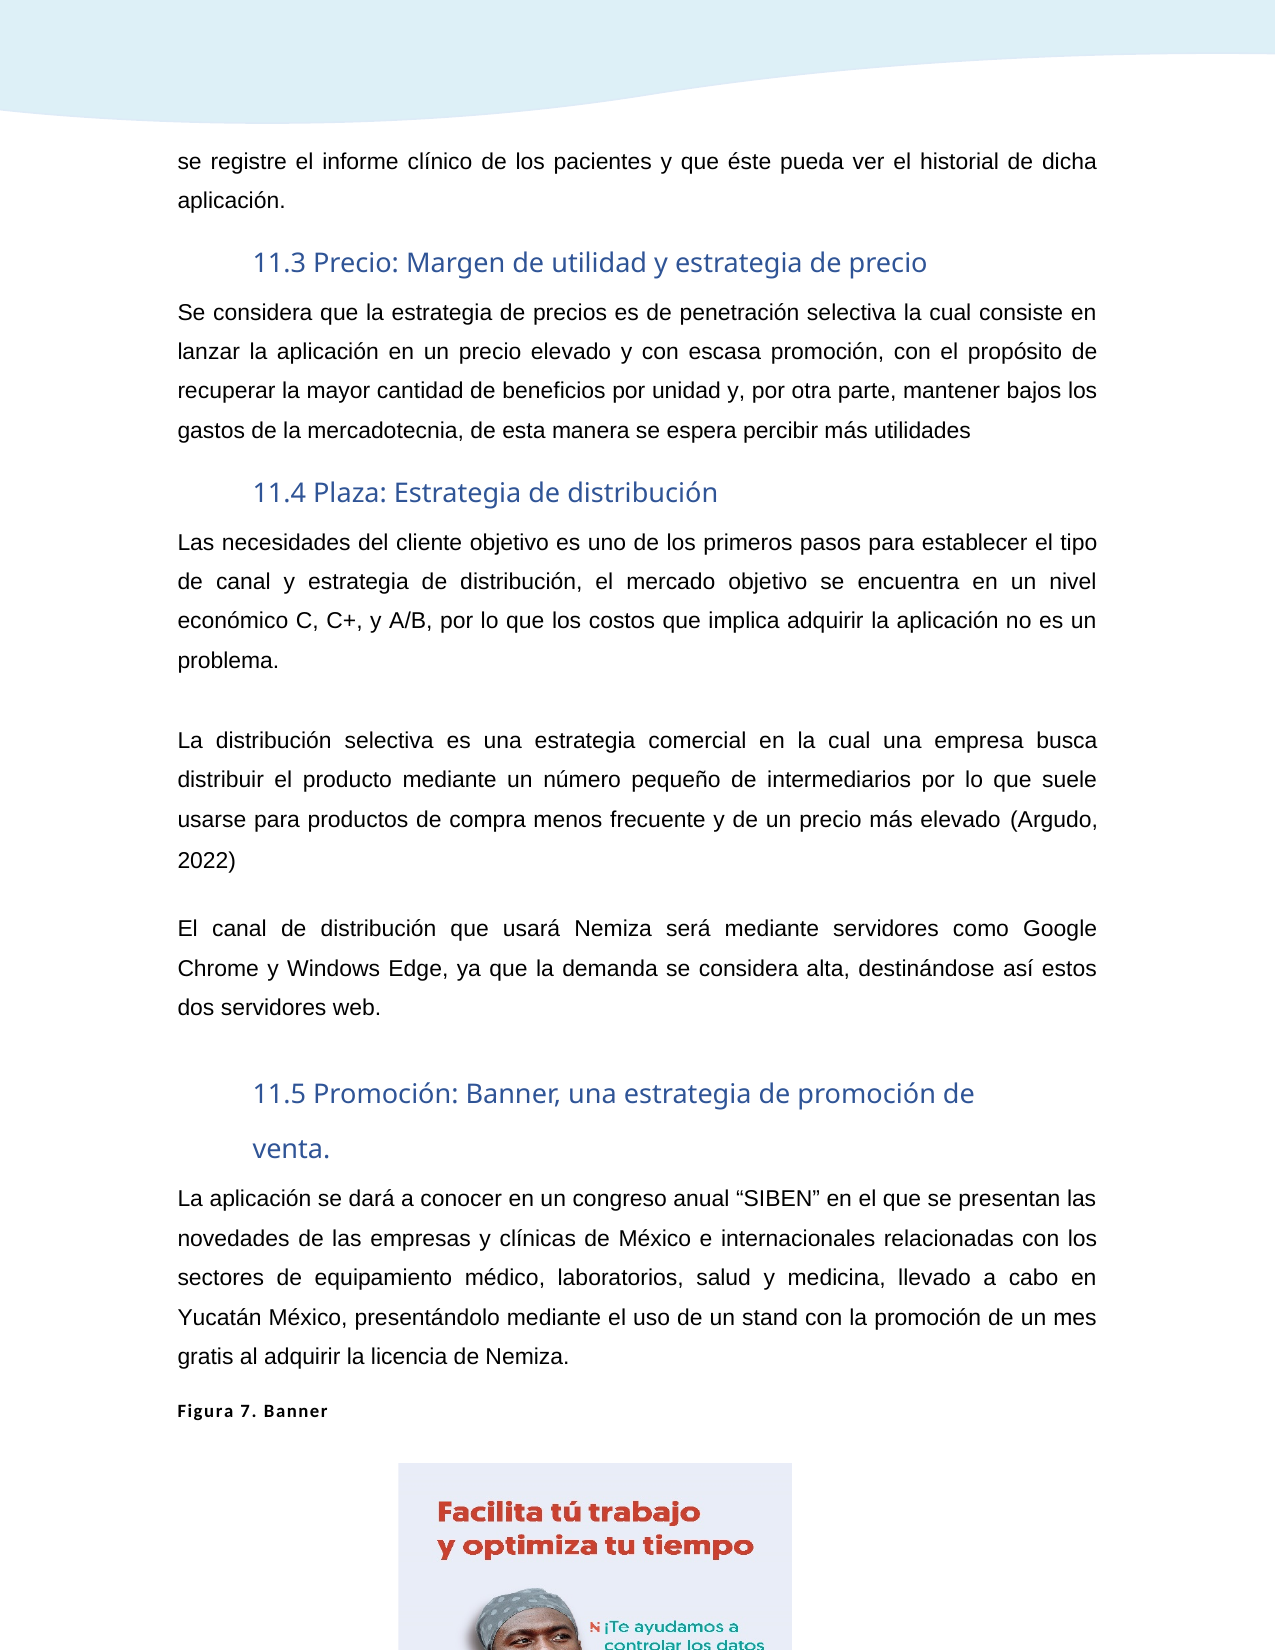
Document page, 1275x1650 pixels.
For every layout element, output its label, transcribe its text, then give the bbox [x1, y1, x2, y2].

text Las necesidades del cliente objetivo es uno de los primeros pasos para establecer el tipo de canal y estrategia de distribución, el mercado objetivo se encuentra en un nivel económico C, C+, y A/B, por lo que los costos que implica adquirir la aplicación no es un problema. [177, 528, 1098, 673]
text El canal de distribución que usará Nemiza será mediante servidores como Google Chrome y Windows Edge, ya que la demanda se considera alta, destinándose así estos dos servidores web. [177, 915, 1098, 1021]
subtitle 11.5 Promoción: Banner, una estrategia de promoción de venta. [252, 1074, 1023, 1167]
text La aplicación se dará a conocer en un congreso anual “SIBEN” en el que se presentan las novedades de las empresas y clínicas de México e internacionales relacionadas con los sectores de equipamiento médico, laboratorios, salud y medicina, llevado a cabo en Yucatán México, presentándolo mediante el uso de un stand con la promoción de un mes gratis al adquirir la licencia de Nemiza. [177, 1185, 1098, 1369]
text Se considera que la estrategia de precios es de penetración selectiva la cual consiste en lanzar la aplicación en un precio elevado y con escasa promoción, con el propósito de recuperar la mayor cantidad de beneficios por unidad y, por otra parte, mantener bajos los gastos de la mercadotecnia, de esta manera se espera percibir más utilidades [177, 298, 1098, 443]
subtitle 11.4 Plaza: Estrategia de distribución [252, 473, 1023, 510]
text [177, 148, 1098, 213]
subtitle Figura 7. Banner [177, 1399, 1098, 1422]
text La distribución selectiva es una estrategia comercial en la cual una empresa busca distribuir el producto mediante un número pequeño de intermediarios por lo que suele usarse para productos de compra menos frecuente y de un precio más elevado [177, 727, 1098, 873]
picture [398, 1463, 792, 1650]
subtitle 11.3 Precio: Margen de utilidad y estrategia de precio [252, 243, 1023, 280]
